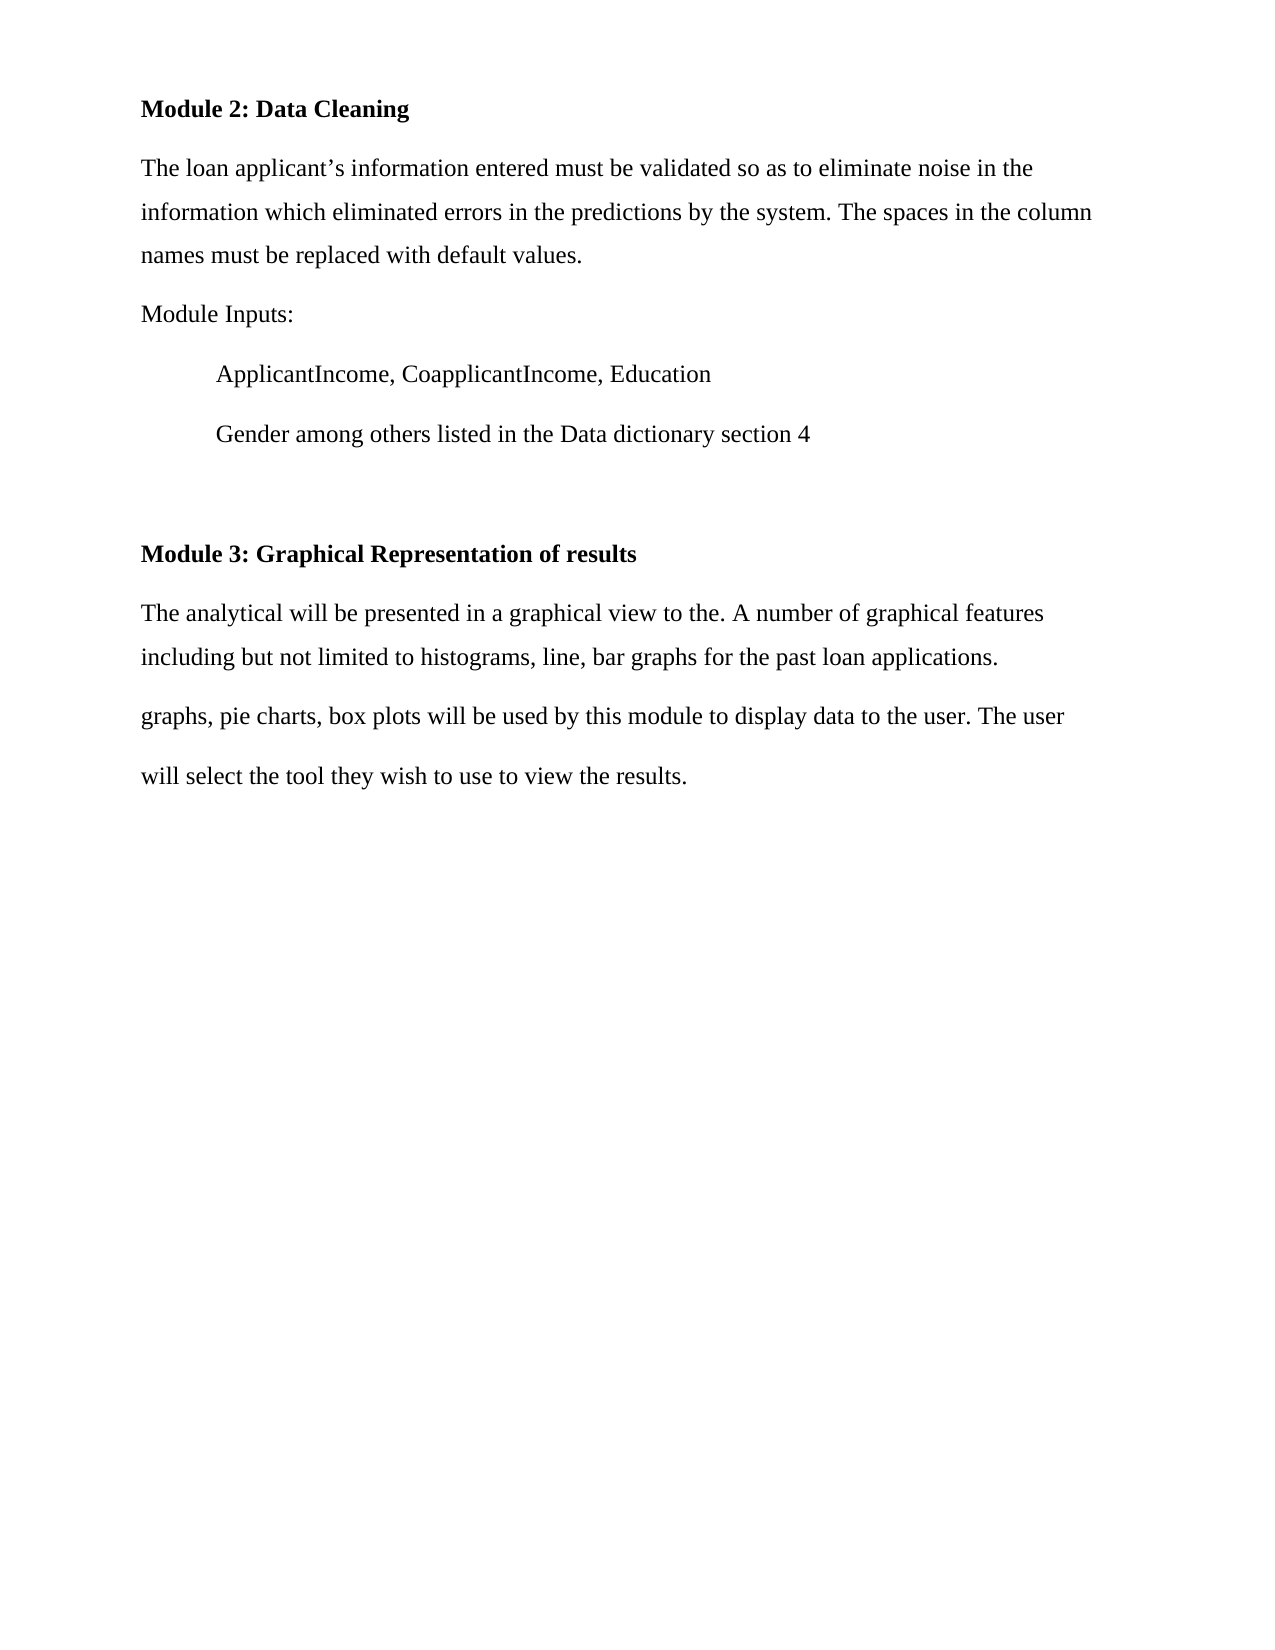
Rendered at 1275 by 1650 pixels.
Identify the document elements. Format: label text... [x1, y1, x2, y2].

text will select the tool they wish to use to view the results. [66, 761, 1125, 790]
text The analytical will be presented in a graphical view to the. A number of graphical features including but not limited to histograms, line, bar graphs for the past loan applications. [66, 598, 1125, 670]
list Gender among others listed in the Data dictionary section 4 [141, 419, 1125, 448]
text Module 3: Graphical Representation of results [66, 539, 1125, 567]
text ApplicantIncome, CoapplicantIncome, Education [66, 359, 1125, 388]
text The loan applicant’s information entered must be validated so as to eliminate noise in the information which eliminated errors in the predictions by the system. The spaces in the column names must be replaced with default values. [141, 153, 1125, 268]
list Module Inputs: [141, 299, 1125, 328]
text Module 2: Data Cleaning [66, 94, 1125, 122]
text graphs, pie charts, box plots will be used by this module to display data to the user. The user [66, 701, 1125, 730]
